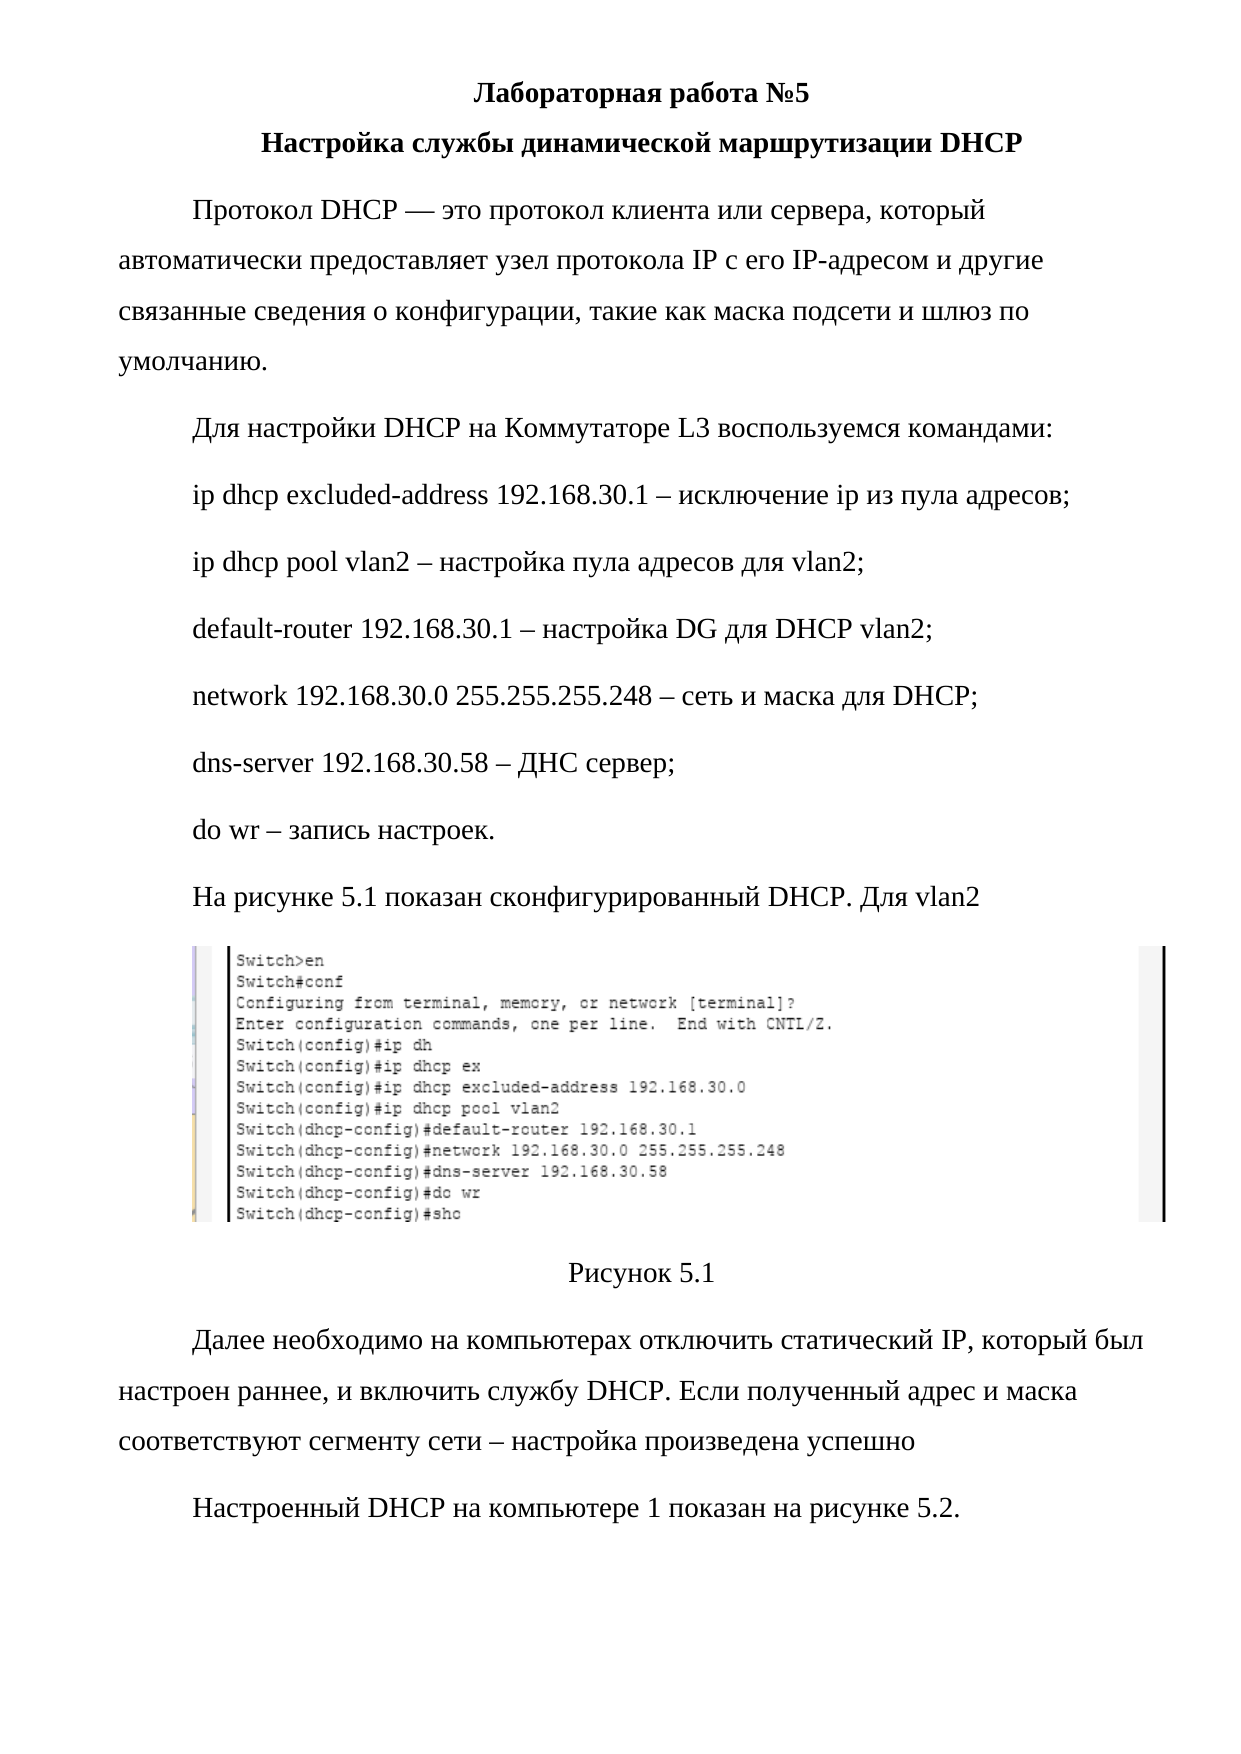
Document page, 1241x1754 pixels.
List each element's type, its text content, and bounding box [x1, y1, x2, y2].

picture [192, 946, 1167, 1222]
text default-router 192.168.30.1 – настройка DG для DHCP vlan2; [118, 611, 1165, 644]
text Настроенный DHCP на компьютере 1 показан на рисунке 5.2. [118, 1490, 1165, 1523]
text Далее необходимо на компьютерах отключить статический IP, который был настроен раннее, и включить службу DHCP. Если полученный адрес и маска соответствуют сегменту сети – настройка произведена успешно [118, 1322, 1165, 1456]
text Настройка службы динамической маршрутизации DHCP [118, 125, 1165, 159]
text Для настройки DHCP на Коммутаторе L3 воспользуемся командами: [118, 410, 1165, 444]
text dns-server 192.168.30.58 – ДНС сервер; [118, 745, 1165, 778]
text ip dhcp excluded-address 192.168.30.1 – исключение ip из пула адресов; [118, 477, 1165, 511]
text Лабораторная работа №5 [118, 75, 1165, 108]
text do wr – запись настроек. [118, 812, 1165, 846]
text Рисунок 5.1 [118, 1255, 1165, 1289]
text На рисунке 5.1 показан сконфигурированный DHCP. Для vlan2 [118, 879, 1165, 912]
text ip dhcp pool vlan2 – настройка пула адресов для vlan2; [118, 544, 1165, 578]
text Протокол DHCP — это протокол клиента или сервера, который автоматически предоставляет узел протокола IP с его IP-адресом и другие связанные сведения о конфигурации, такие как маска подсети и шлюз по умолчанию. [118, 192, 1165, 377]
text network 192.168.30.0 255.255.255.248 – сеть и маска для DHCP; [118, 678, 1165, 712]
